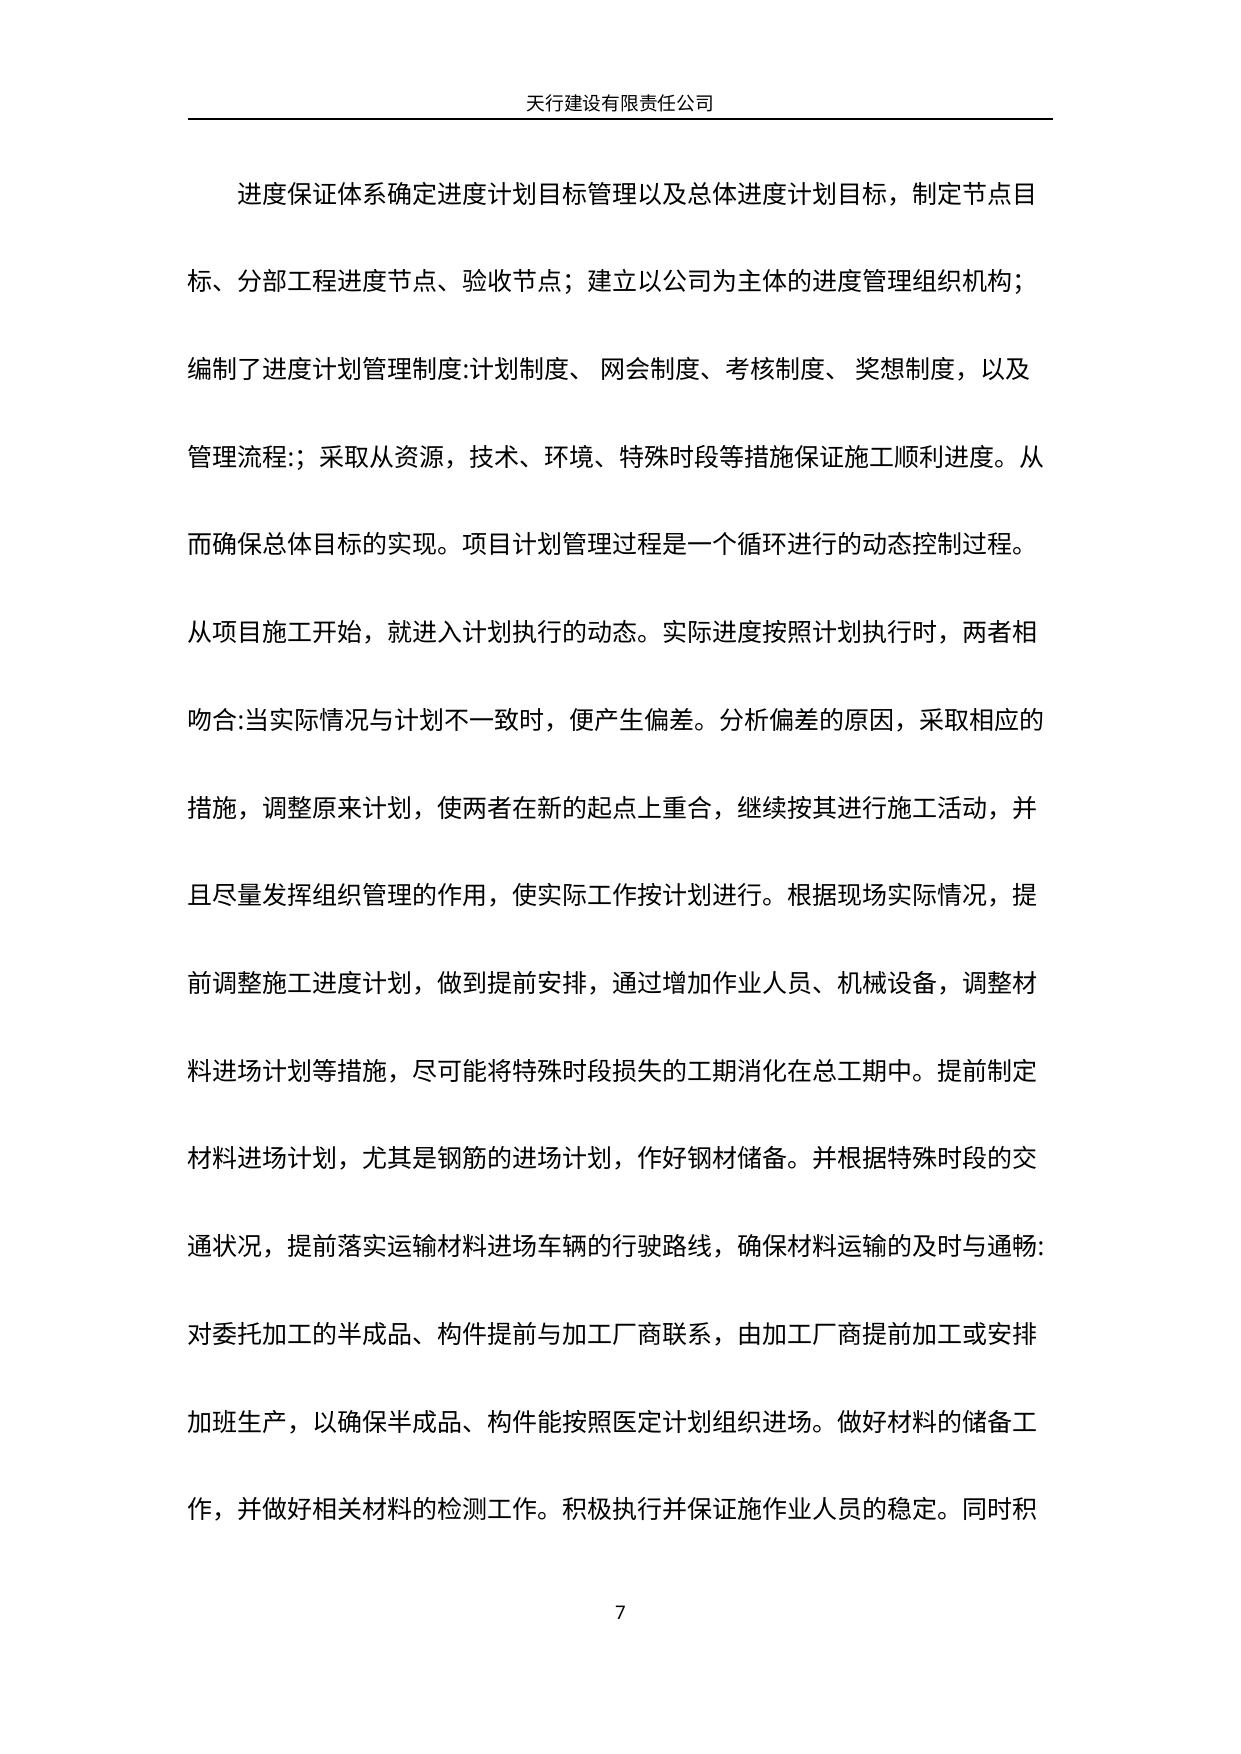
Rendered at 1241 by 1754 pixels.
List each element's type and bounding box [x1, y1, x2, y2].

text [187, 160, 1053, 1540]
